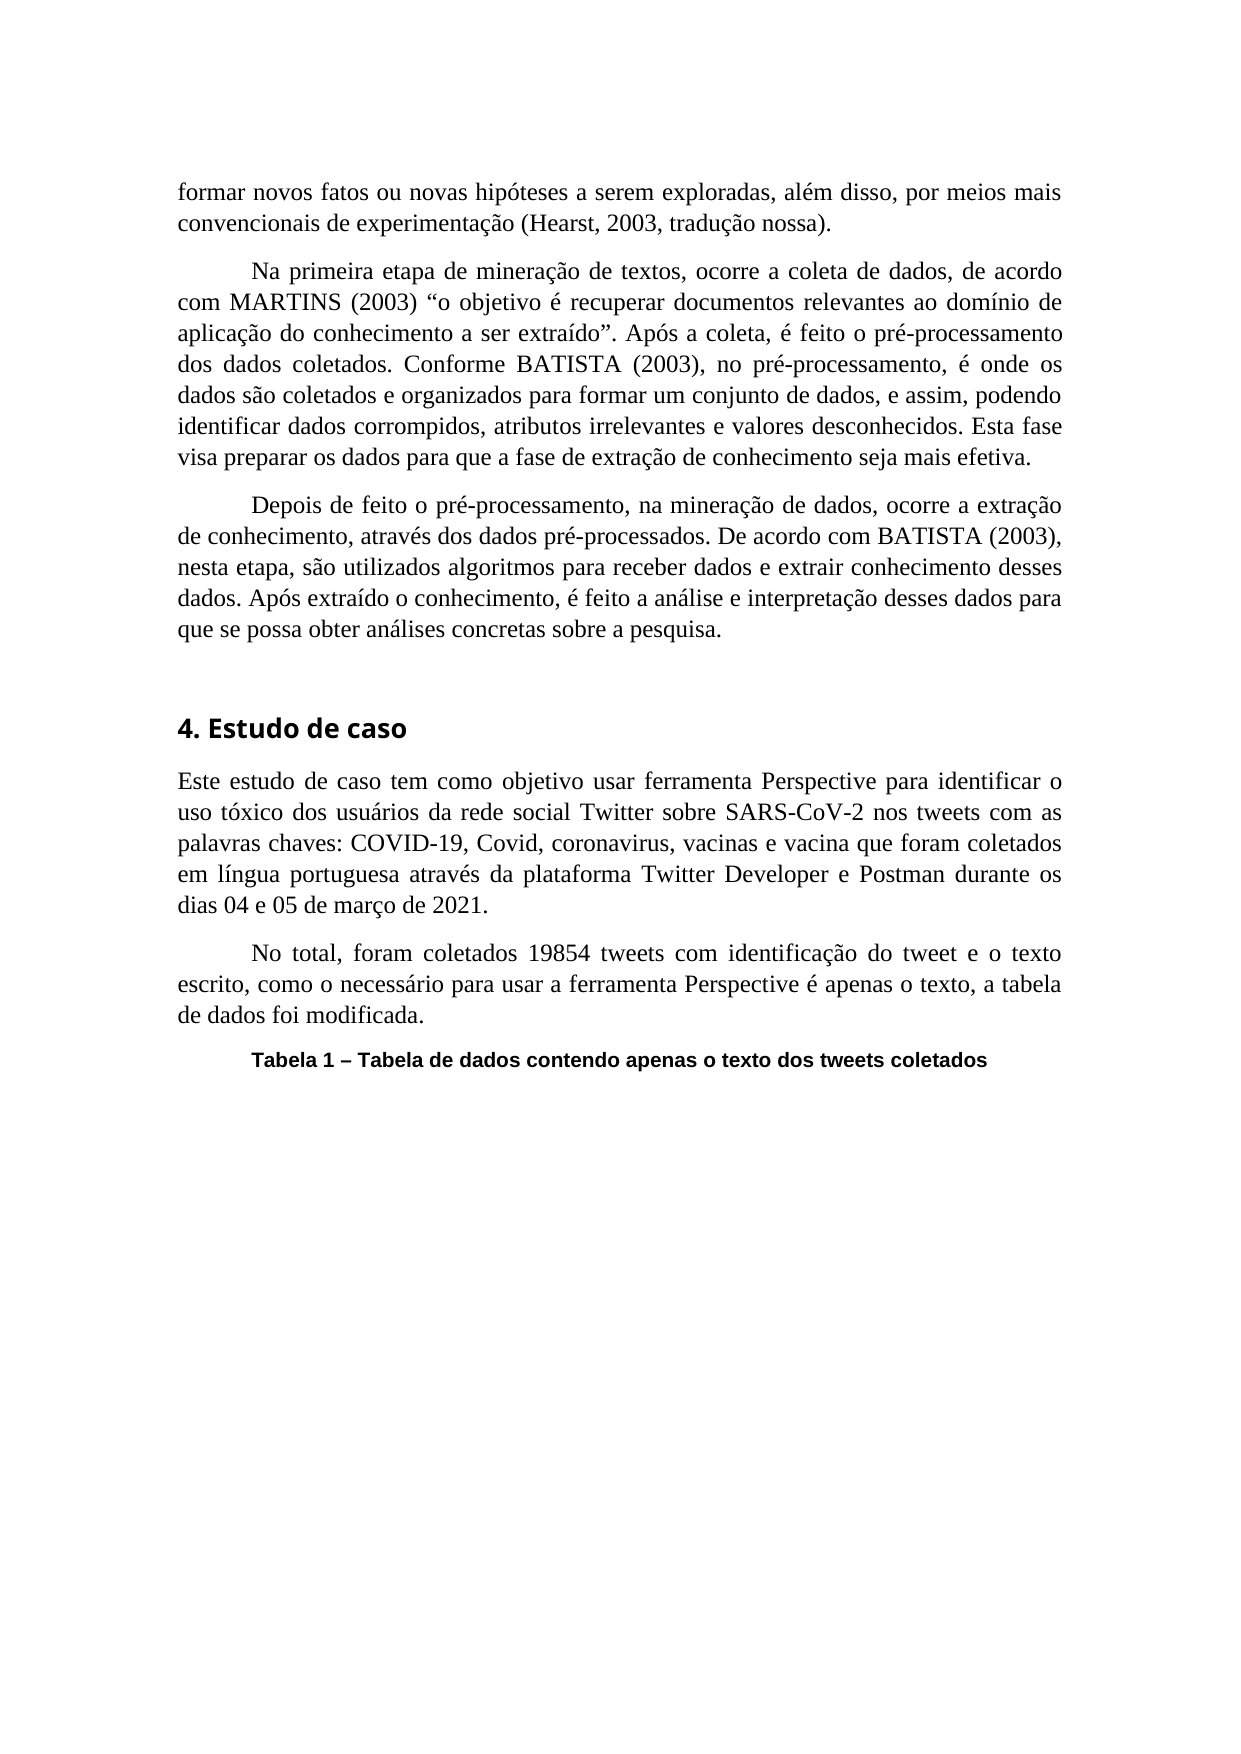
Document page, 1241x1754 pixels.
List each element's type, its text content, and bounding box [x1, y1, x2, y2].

text Depois de feito o pré-processamento, na mineração de dados, ocorre a extração de conhecimento, através dos dados pré-processados. De acordo com BATISTA (2003), nesta etapa, são utilizados algoritmos para receber dados e extrair conhecimento desses dados. Após extraído o conhecimento, é feito a análise e interpretação desses dados para que se possa obter análises concretas sobre a pesquisa. [177, 490, 1063, 643]
text Tabela 1 – Tabela de dados contendo apenas o texto dos tweets coletados [177, 1048, 1063, 1072]
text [177, 177, 1063, 237]
text 4. Estudo de caso [177, 709, 1063, 746]
text Na primeira etapa de mineração de textos, ocorre a coleta de dados, de acordo com MARTINS (2003) “o objetivo é recuperar documentos relevantes ao domínio de aplicação do conhecimento a ser extraído”. Após a coleta, é feito o pré-processamento dos dados coletados. Conforme BATISTA (2003), no pré-processamento, é onde os dados são coletados e organizados para formar um conjunto de dados, e assim, podendo identificar dados corrompidos, atributos irrelevantes e valores desconhecidos. Esta fase visa preparar os dados para que a fase de extração de conhecimento seja mais efetiva. [177, 256, 1063, 471]
text Este estudo de caso tem como objetivo usar ferramenta Perspective para identificar o uso tóxico dos usuários da rede social Twitter sobre SARS-CoV-2 nos tweets com as palavras chaves: COVID-19, Covid, coronavirus, vacinas e vacina que foram coletados em língua portuguesa através da plataforma Twitter Developer e Postman durante os dias 04 e 05 de março de 2021. [177, 766, 1063, 919]
text No total, foram coletados 19854 tweets com identificação do tweet e o texto escrito, como o necessário para usar a ferramenta Perspective é apenas o texto, a tabela de dados foi modificada. [177, 938, 1063, 1029]
